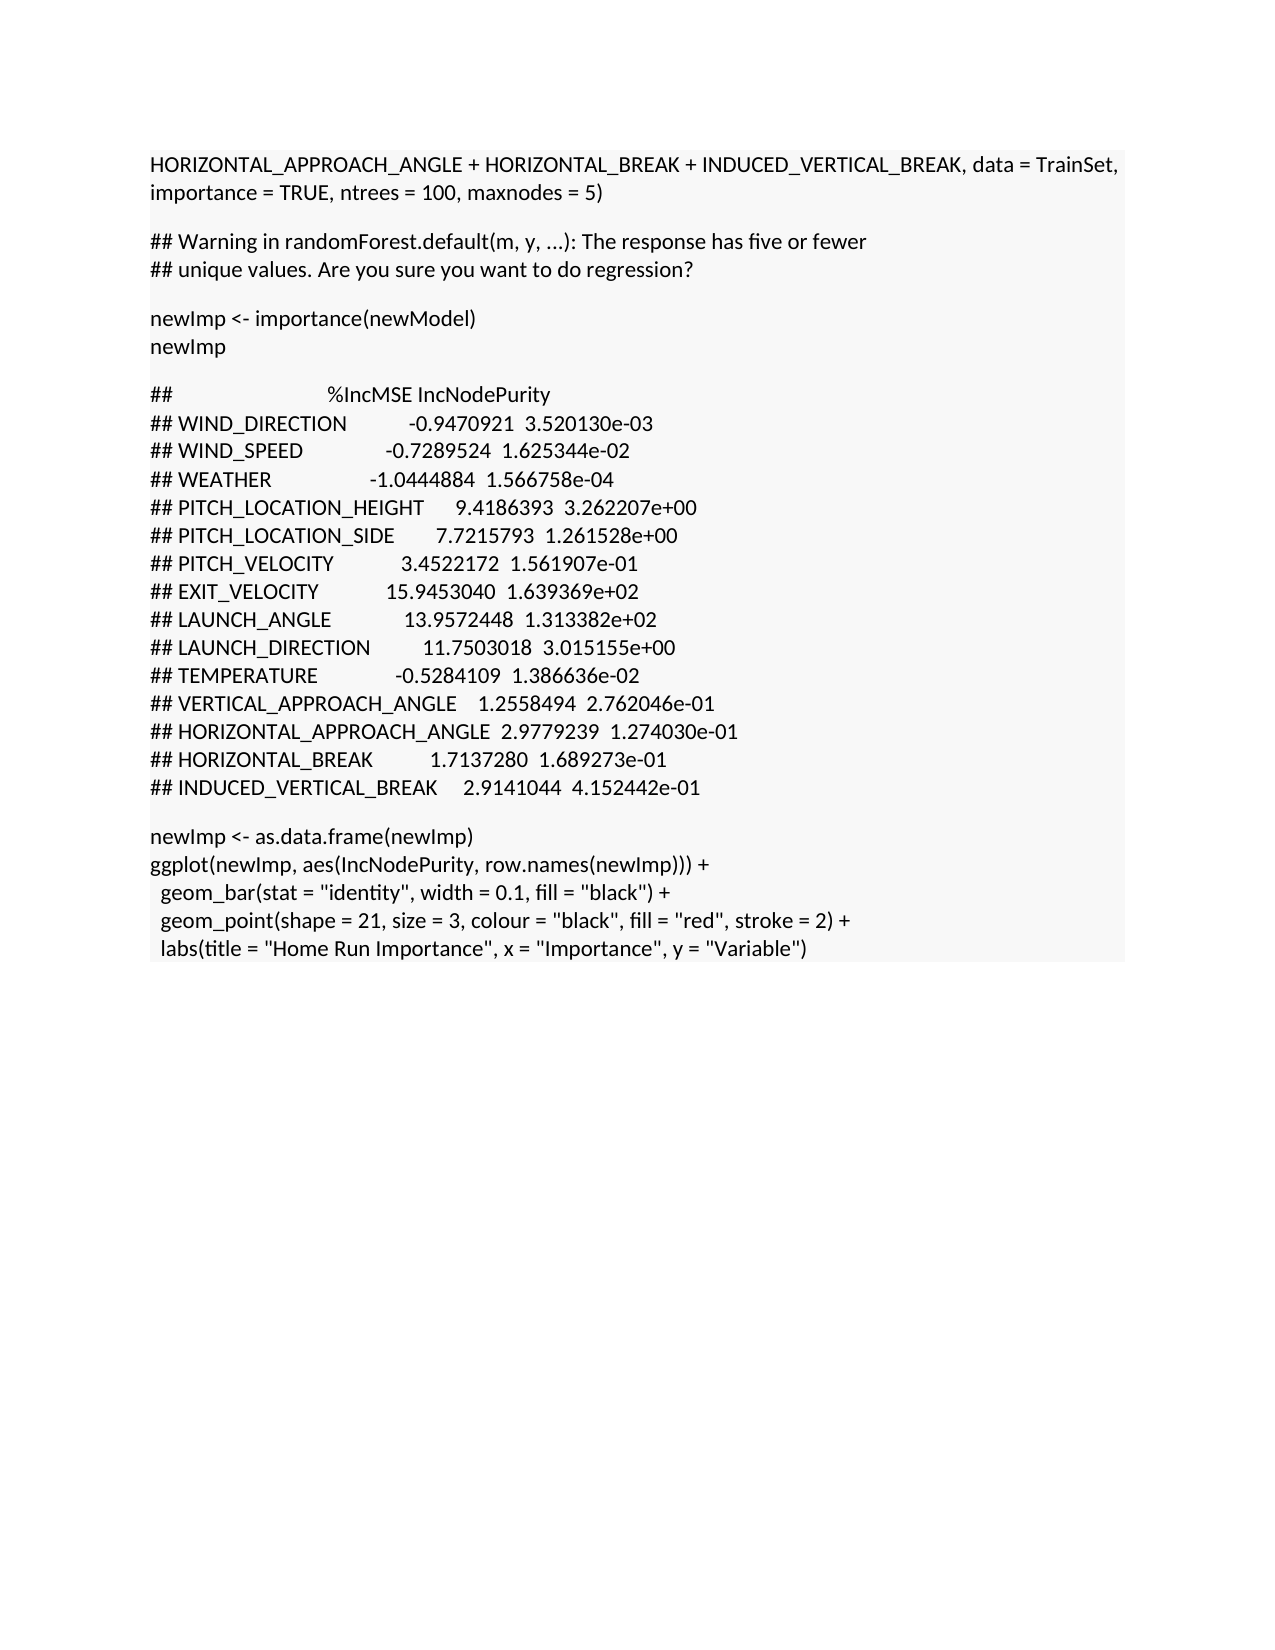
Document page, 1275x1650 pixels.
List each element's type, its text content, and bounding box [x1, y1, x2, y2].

text ## Warning in randomForest.default(m, y, ...): The response has five or fewer ## unique values. Are you sure you want to do regression? [150, 227, 1125, 283]
text newImp <- as.data.frame(newImp) ggplot(newImp, aes(IncNodePurity, row.names(newImp))) + geom_bar(stat = "identity", width = 0.1, fill = "black") + geom_point(shape = 21, size = 3, colour = "black", fill = "red", stroke = 2) + labs(title = "Home Run Importance", x = "Importance", y = "Variable") [473, 822, 1125, 962]
text ## %IncMSE IncNodePurity ## WIND_DIRECTION -0.9470921 3.520130e-03 ## WIND_SPEED -0.7289524 1.625344e-02 ## WEATHER -1.0444884 1.566758e-04 ## PITCH_LOCATION_HEIGHT 9.4186393 3.262207e+00 ## PITCH_LOCATION_SIDE 7.7215793 1.261528e+00 ## PITCH_VELOCITY 3.4522172 1.561907e-01 ## EXIT_VELOCITY 15.9453040 1.639369e+02 ## LAUNCH_ANGLE 13.9572448 1.313382e+02 ## LAUNCH_DIRECTION 11.7503018 3.015155e+00 ## TEMPERATURE -0.5284109 1.386636e-02 ## VERTICAL_APPROACH_ANGLE 1.2558494 2.762046e-01 ## HORIZONTAL_APPROACH_ANGLE 2.9779239 1.274030e-01 ## HORIZONTAL_BREAK 1.7137280 1.689273e-01 ## INDUCED_VERTICAL_BREAK 2.9141044 4.152442e-01 [150, 381, 1125, 801]
text newImp <- importance(newModel) newImp [226, 304, 1125, 360]
